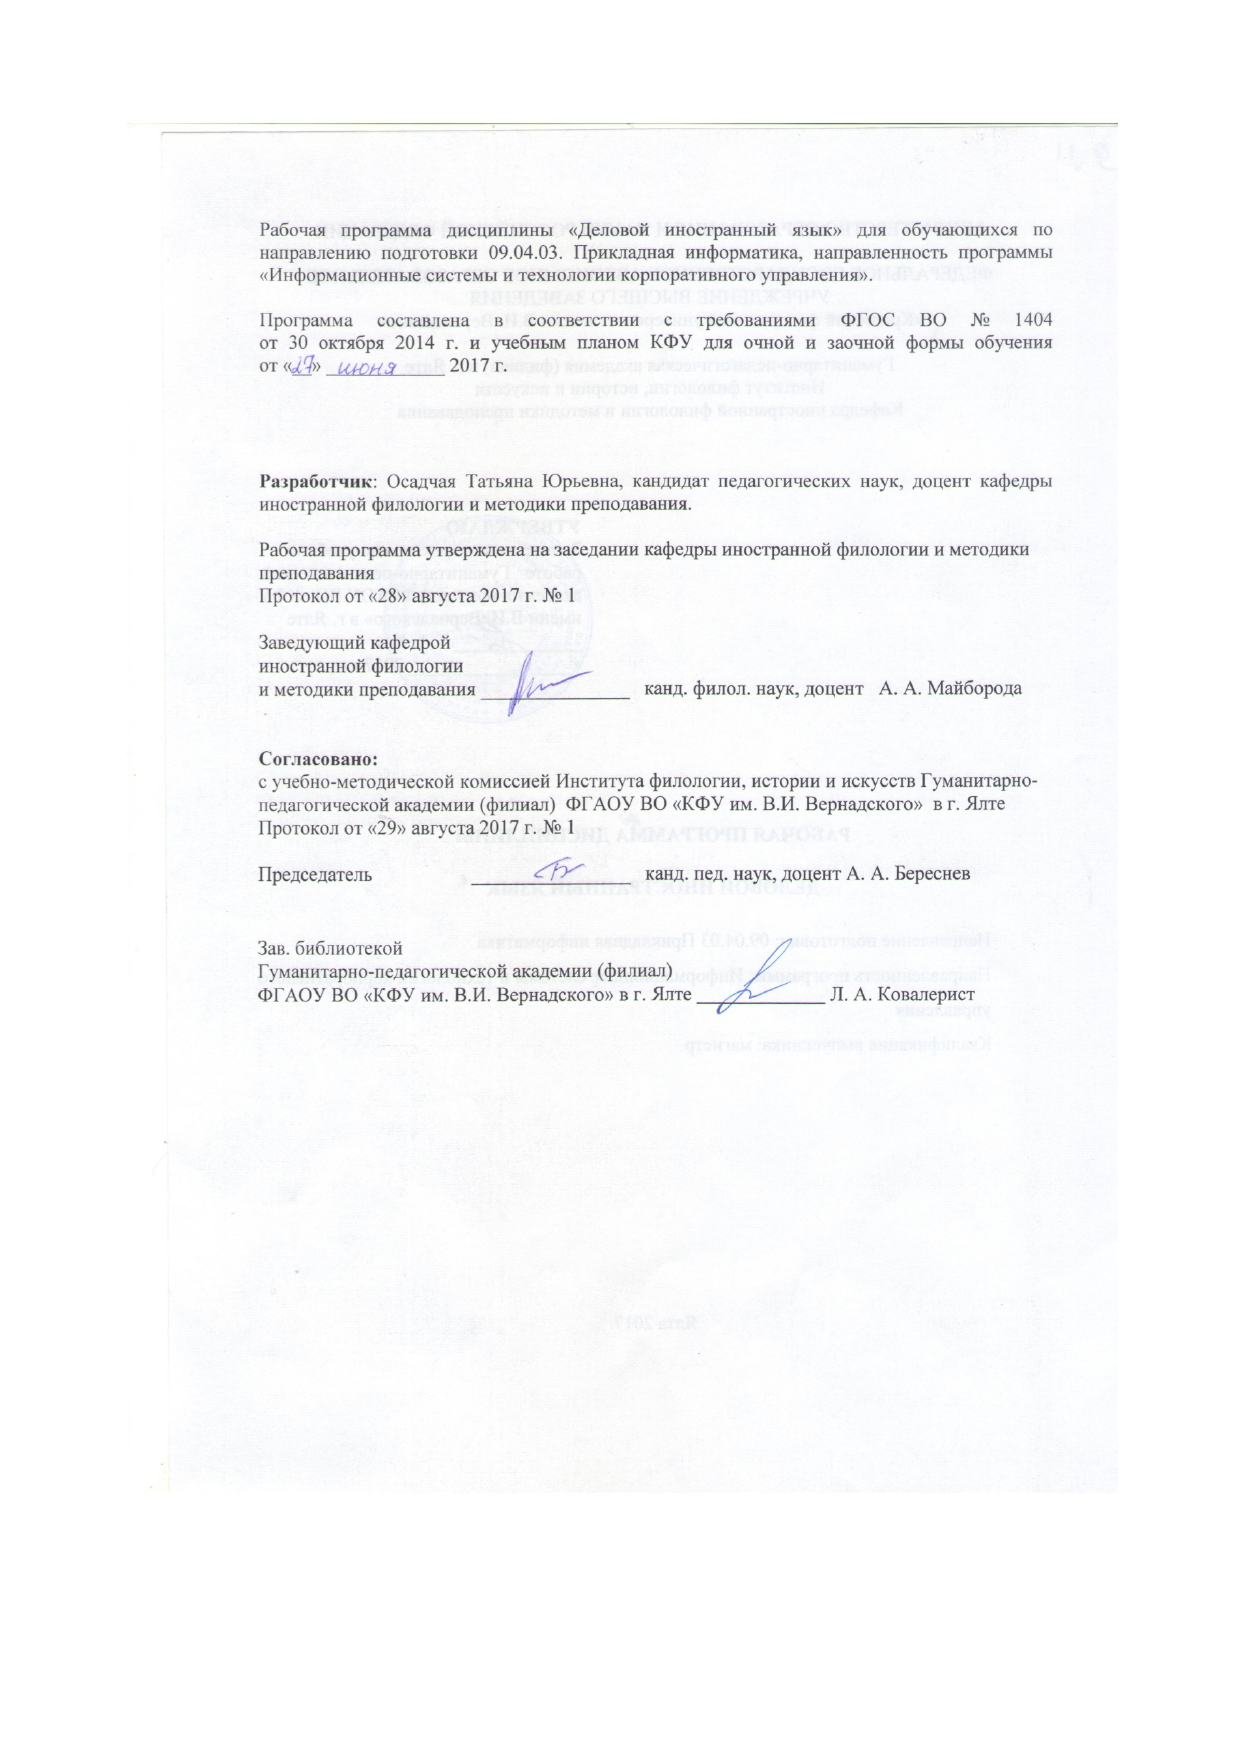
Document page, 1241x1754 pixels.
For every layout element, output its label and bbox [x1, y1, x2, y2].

picture [118, 118, 1123, 1497]
